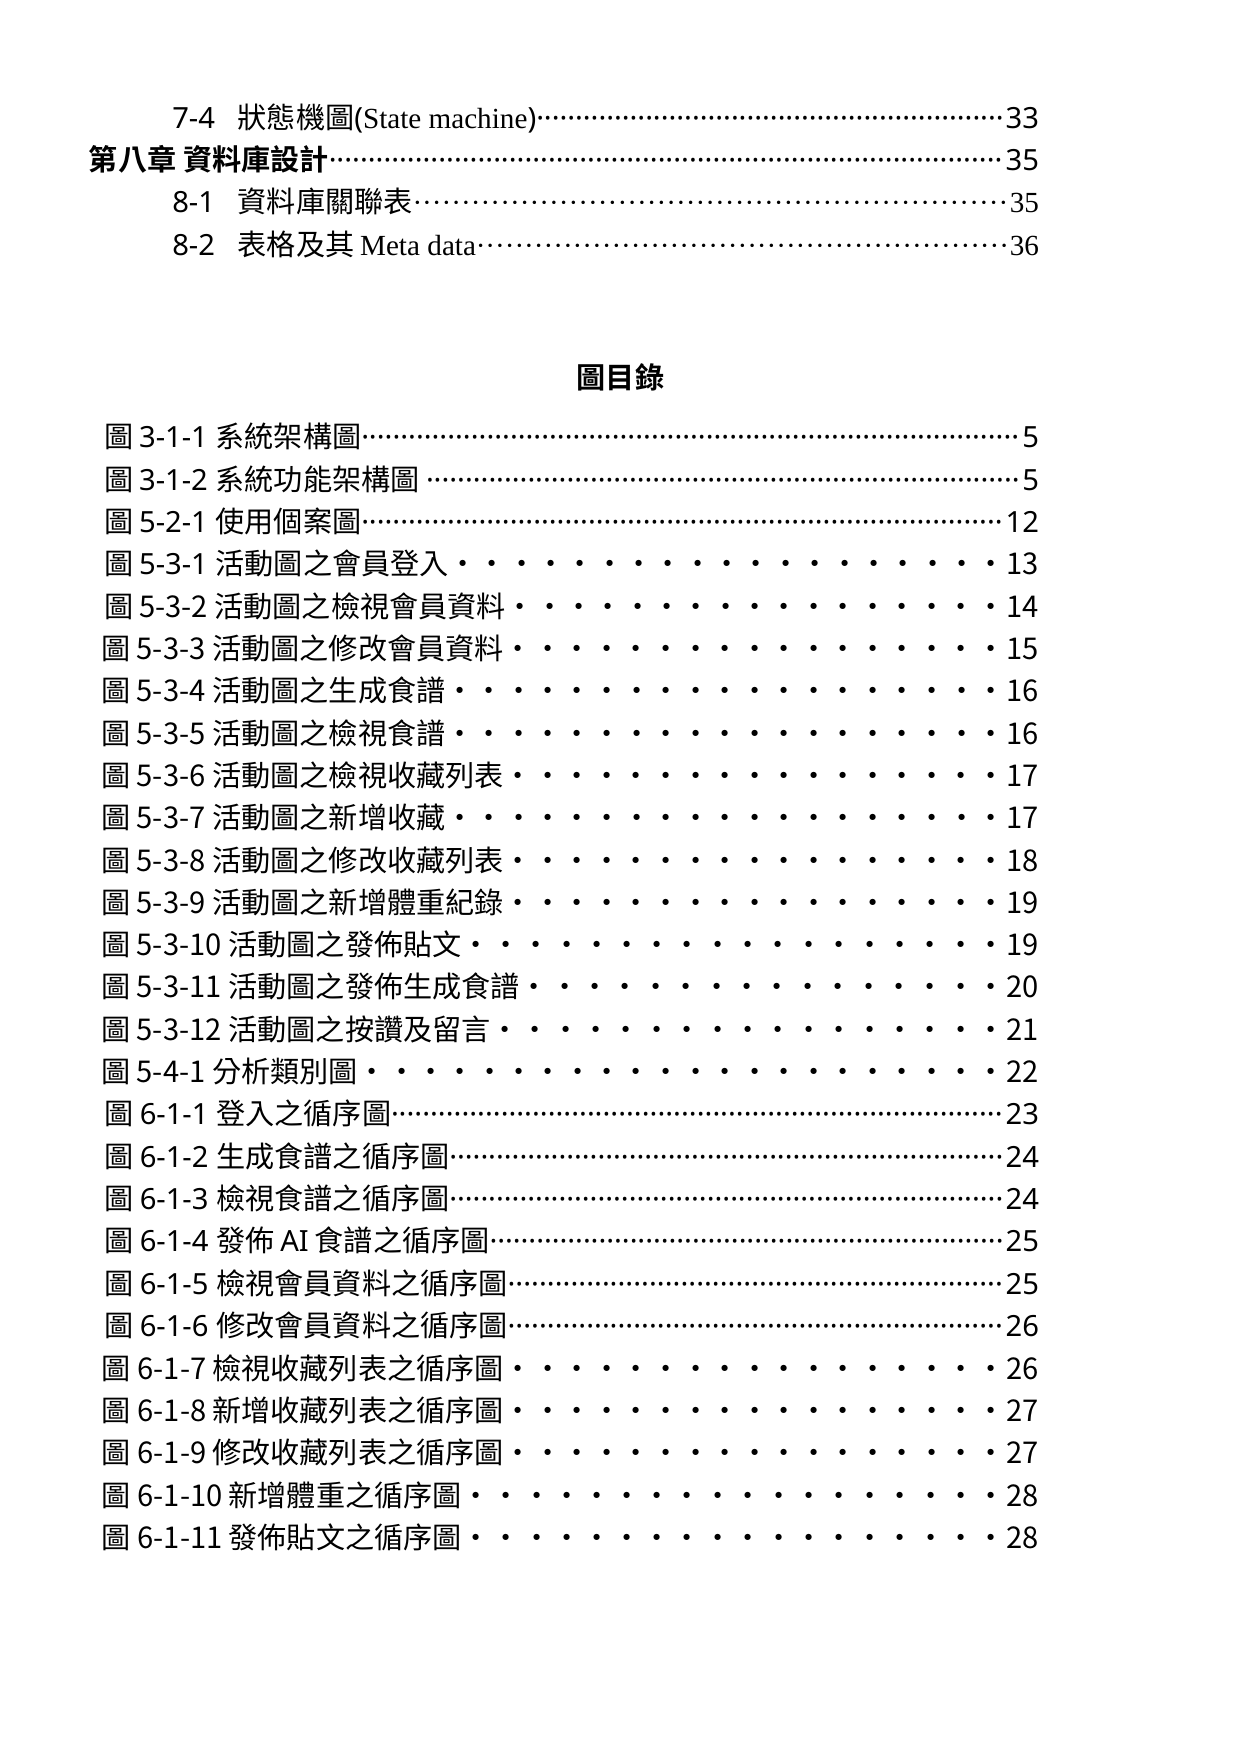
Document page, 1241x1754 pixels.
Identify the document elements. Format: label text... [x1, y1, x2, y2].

list 7-4 狀態機圖(State machine) 33 [114, 94, 1152, 137]
text 圖5-3-5 活動圖之檢視食譜 16 [89, 710, 1152, 752]
list 8-1 資料庫關聯表 35 [114, 179, 1152, 221]
text 圖 6-1-4 發佈AI食譜之循序圖 25 [89, 1218, 1152, 1260]
text 圖5-3-7 活動圖之新增收藏 17 [89, 795, 1152, 837]
text 圖5-3-3 活動圖之修改會員資料 15 [89, 626, 1152, 668]
text 圖5-3-10 活動圖之發佈貼文 19 [89, 922, 1152, 964]
text 圖 6-1-3 檢視食譜之循序圖 24 [89, 1176, 1152, 1218]
text 圖5-3-1 活動圖之會員登入 13 [89, 541, 1152, 583]
text 圖 6-1-11發佈貼文之循序圖 28 [89, 1514, 1152, 1557]
text 圖5-3-12 活動圖之按讚及留言 21 [89, 1006, 1152, 1048]
text 圖5-2-1 使用個案圖 12 [89, 498, 1152, 541]
text 圖 6-1-6 修改會員資料之循序圖 26 [89, 1303, 1152, 1345]
text 圖5-3-9 活動圖之新增體重紀錄 19 [89, 879, 1152, 922]
text 圖5-3-4 活動圖之生成食譜 16 [89, 668, 1152, 710]
text 圖5-4-1 分析類別圖 22 [89, 1048, 1152, 1091]
text 圖5-3-8 活動圖之修改收藏列表 18 [89, 837, 1152, 879]
text 圖目錄 [89, 339, 1152, 414]
text 圖 6-1-9修改收藏列表之循序圖 27 [89, 1430, 1152, 1472]
text 圖 6-1-8新增收藏列表之循序圖 27 [89, 1387, 1152, 1430]
text 圖 6-1-1 登入之循序圖 23 [89, 1091, 1152, 1133]
text 第八章 資料庫設計 35 [89, 137, 1152, 179]
text 圖5-3-11 活動圖之發佈生成食譜 20 [89, 964, 1152, 1006]
text 圖5-3-6 活動圖之檢視收藏列表 17 [89, 752, 1152, 795]
text 圖5-3-2 活動圖之檢視會員資料 14 [89, 583, 1152, 626]
list 8-2 表格及其Meta data 36 [114, 221, 1152, 264]
text 圖3-1-2 系統功能架構圖 5 [89, 456, 1152, 498]
text 圖 6-1-2 生成食譜之循序圖 24 [89, 1133, 1152, 1176]
text 圖3-1-1 系統架構圖 5 [89, 414, 1152, 456]
text 圖 6-1-10新增體重之循序圖 28 [89, 1472, 1152, 1514]
text 圖 6-1-5 檢視會員資料之循序圖 25 [89, 1260, 1152, 1303]
text 圖 6-1-7檢視收藏列表之循序圖 26 [89, 1345, 1152, 1387]
